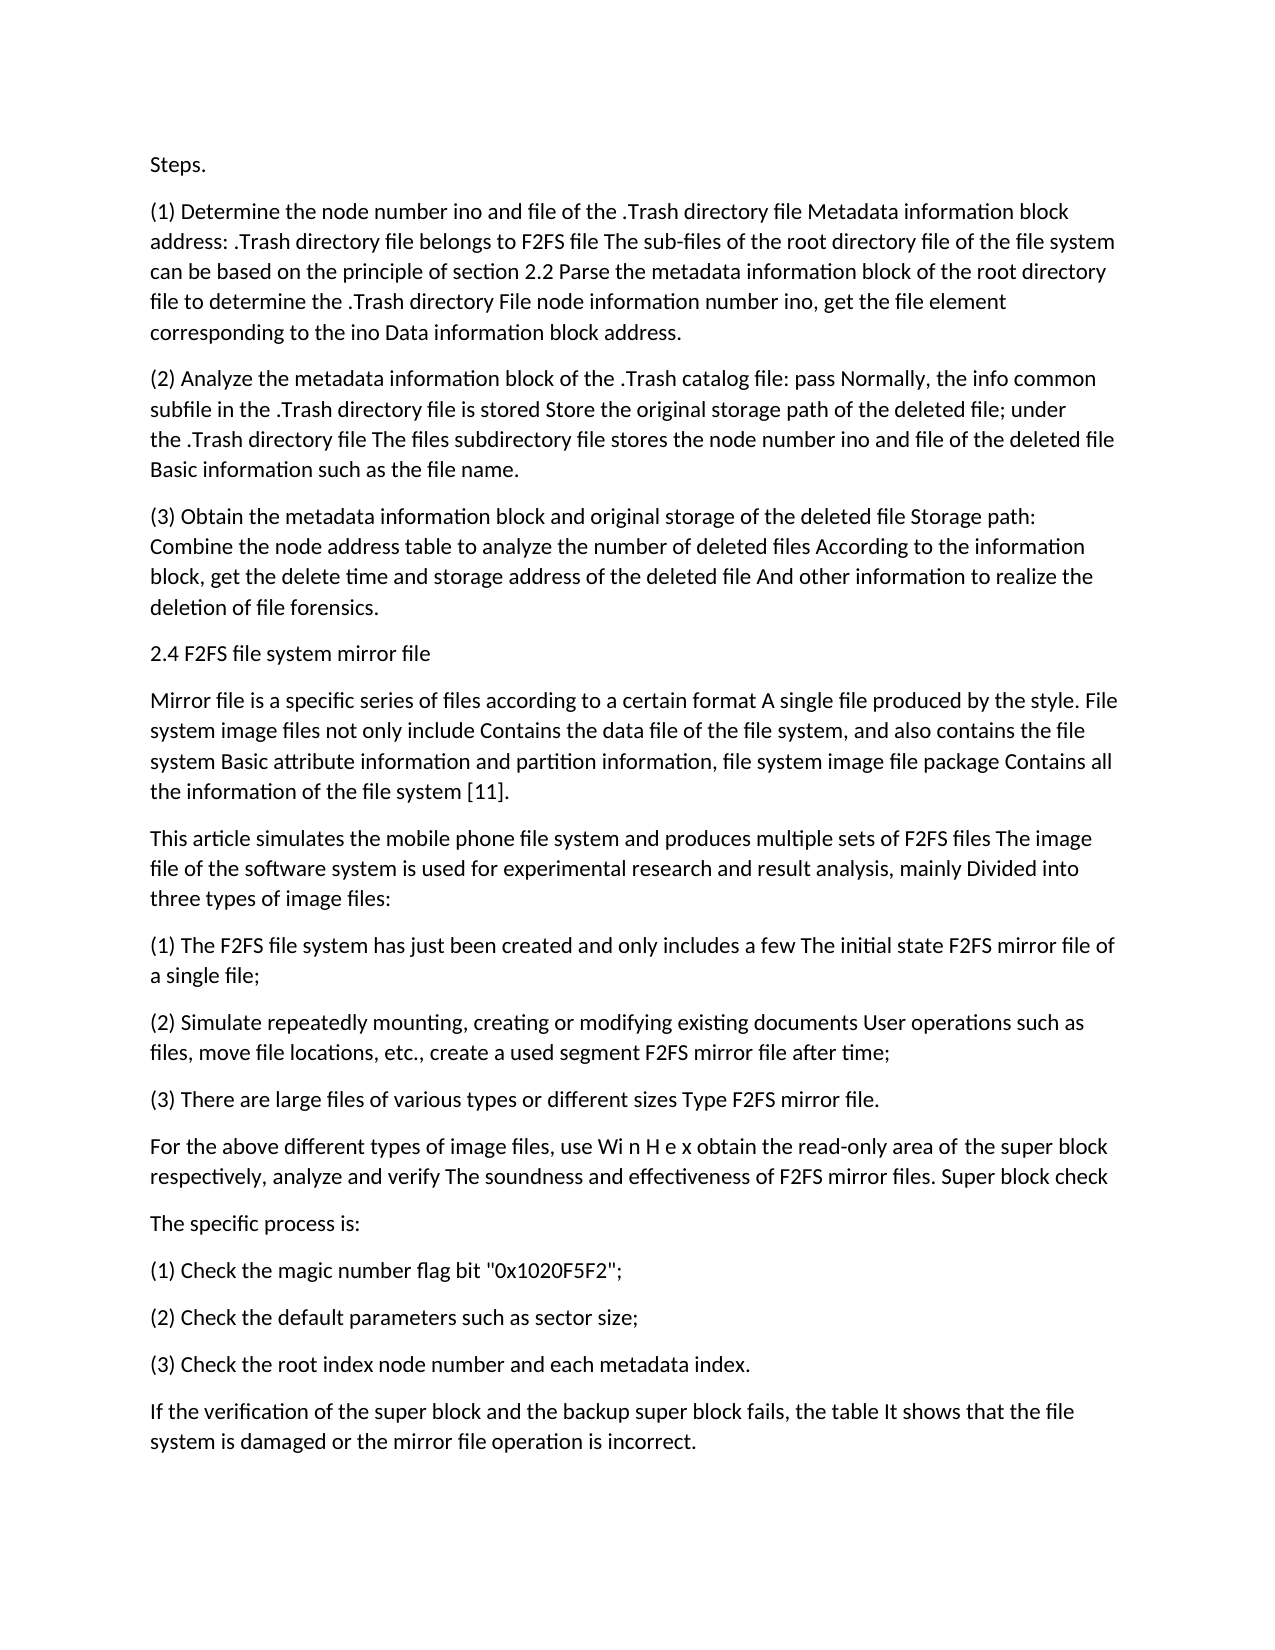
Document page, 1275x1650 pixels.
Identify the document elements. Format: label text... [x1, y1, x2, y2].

text 2.4 F2FS file system mirror file [150, 639, 1125, 668]
text If the verification of the super block and the backup super block fails, the table It shows that the file system is damaged or the mirror file operation is incorrect. [150, 1397, 1125, 1455]
text (2) Check the default parameters such as sector size; [150, 1303, 1125, 1331]
text (3) Check the root index node number and each metadata index. [150, 1350, 1125, 1378]
text The specific process is: [150, 1209, 1125, 1237]
text (1) The F2FS file system has just been created and only includes a few The initial state F2FS mirror file of a single file; [150, 931, 1125, 989]
text This article simulates the mobile phone file system and produces multiple sets of F2FS files The image file of the software system is used for experimental research and result analysis, mainly Divided into three types of image files: [150, 824, 1125, 912]
text (1) Check the magic number flag bit "0x1020F5F2"; [150, 1256, 1125, 1284]
text (1) Determine the node number ino and file of the .Trash directory file Metadata information block address: .Trash directory file belongs to F2FS file The sub-files of the root directory file of the file system can be based on the principle of section 2.2 Parse the metadata information block of the root directory file to determine the .Trash directory File node information number ino, get the file element corresponding to the ino Data information block address. [150, 197, 1125, 346]
text (3) Obtain the metadata information block and original storage of the deleted file Storage path: Combine the node address table to analyze the number of deleted files According to the information block, get the delete time and storage address of the deleted file And other information to realize the deletion of file forensics. [150, 502, 1125, 621]
text (3) There are large files of various types or different sizes Type F2FS mirror file. [150, 1085, 1125, 1113]
text Mirror file is a specific series of files according to a certain format A single file produced by the style. File system image files not only include Contains the data file of the file system, and also contains the file system Basic attribute information and partition information, file system image file package Contains all the information of the file system [11]. [150, 686, 1125, 805]
text (2) Simulate repeatedly mounting, creating or modifying existing documents User operations such as files, move file locations, etc., create a used segment F2FS mirror file after time; [150, 1008, 1125, 1067]
text Steps. [150, 150, 1125, 178]
text (2) Analyze the metadata information block of the .Trash catalog file: pass Normally, the info common subfile in the .Trash directory file is stored Store the original storage path of the deleted file; under the .Trash directory file The files subdirectory file stores the node number ino and file of the deleted file Basic information such as the file name. [150, 364, 1125, 483]
text For the above different types of image files, use Wi n H e x obtain the read-only area of ​​the super block respectively, analyze and verify The soundness and effectiveness of F2FS mirror files. Super block check [150, 1132, 1125, 1191]
